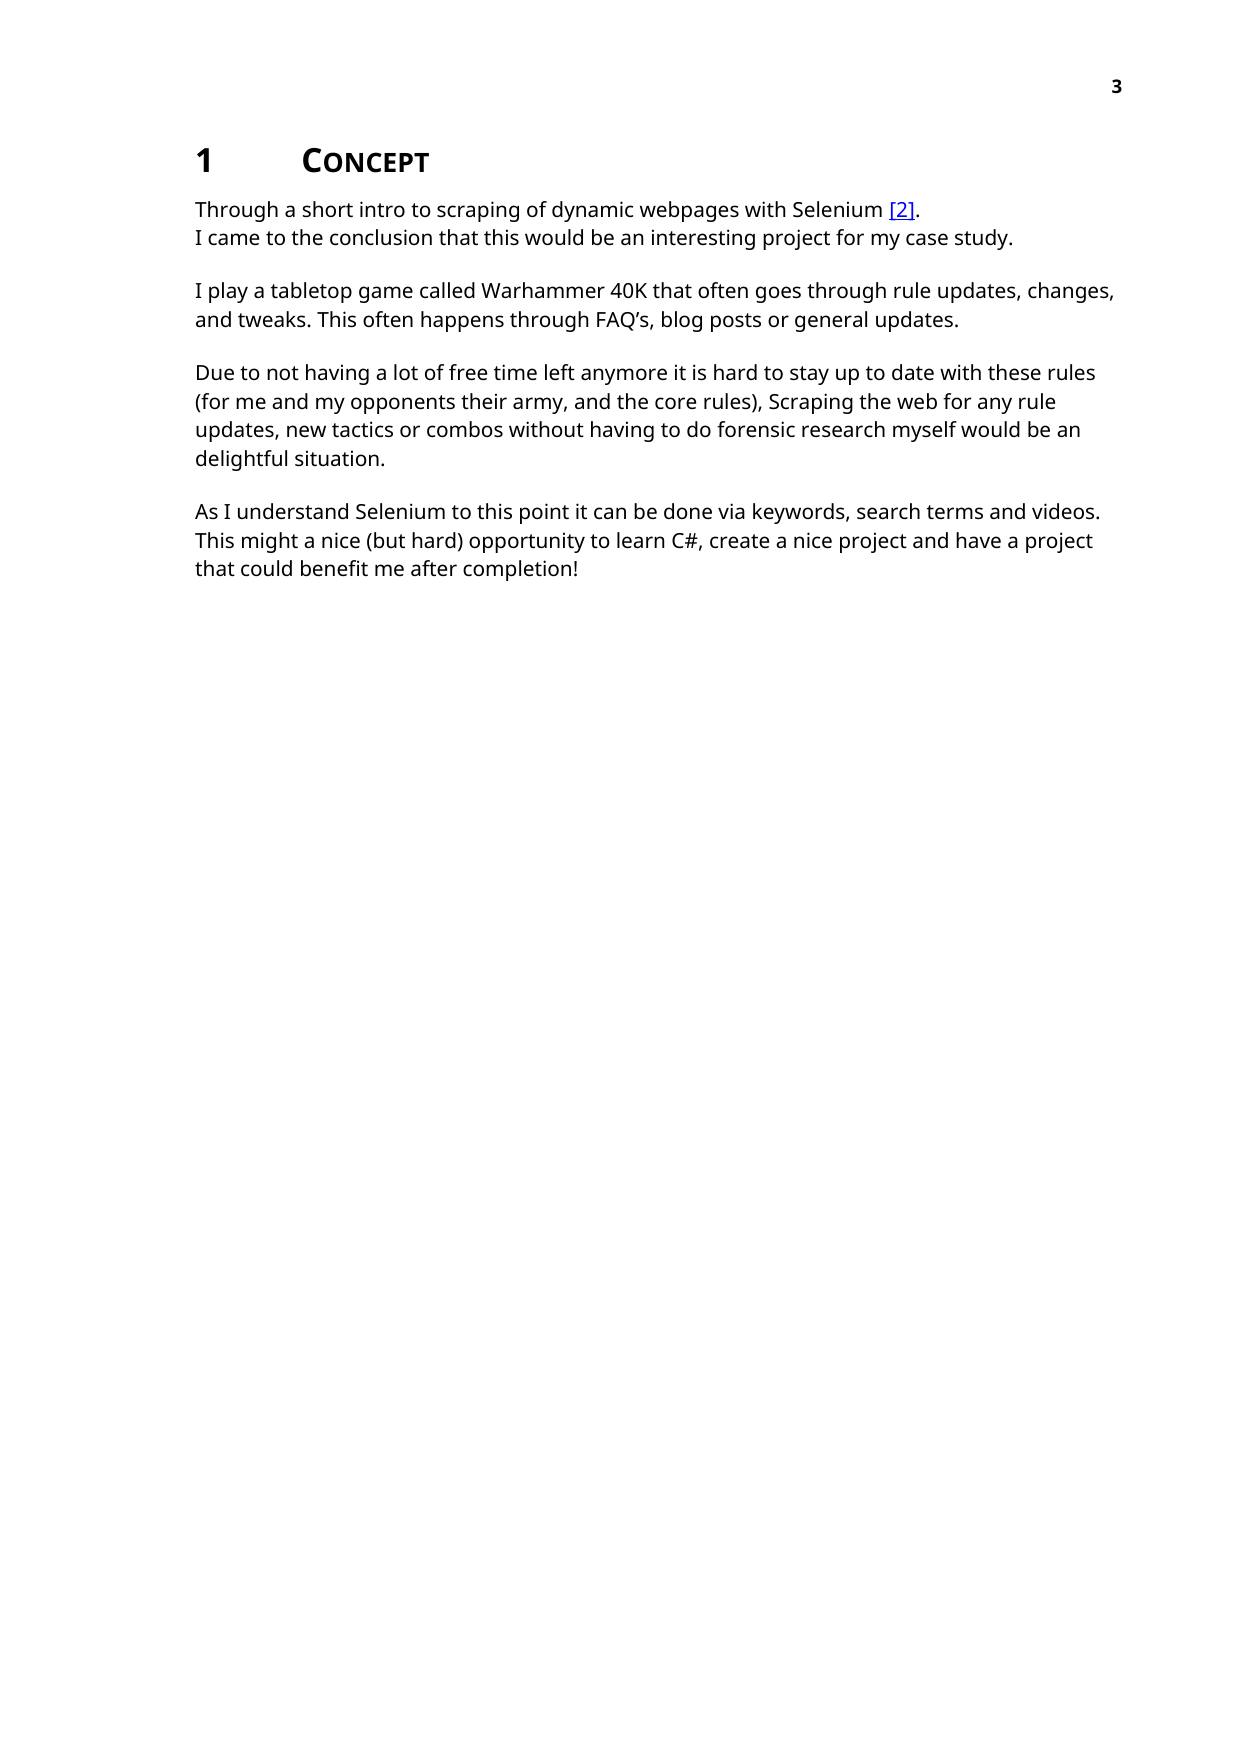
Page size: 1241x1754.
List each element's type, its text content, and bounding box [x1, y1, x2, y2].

text Through a short intro to scraping of dynamic webpages with Selenium [2]. I came to the conclusion that this would be an interesting project for my case study. [195, 195, 1122, 252]
text Due to not having a lot of free time left anymore it is hard to stay up to date with these rules (for me and my opponents their army, and the core rules), Scraping the web for any rule updates, new tactics or combos without having to do forensic research myself would be an delightful situation. [195, 358, 1122, 472]
subtitle Concept [195, 137, 1122, 182]
text As I understand Selenium to this point it can be done via keywords, search terms and videos. This might a nice (but hard) opportunity to learn C#, create a nice project and have a project that could benefit me after completion! [195, 497, 1122, 583]
text I play a tabletop game called Warhammer 40K that often goes through rule updates, changes, and tweaks. This often happens through FAQ’s, blog posts or general updates. [195, 277, 1122, 333]
